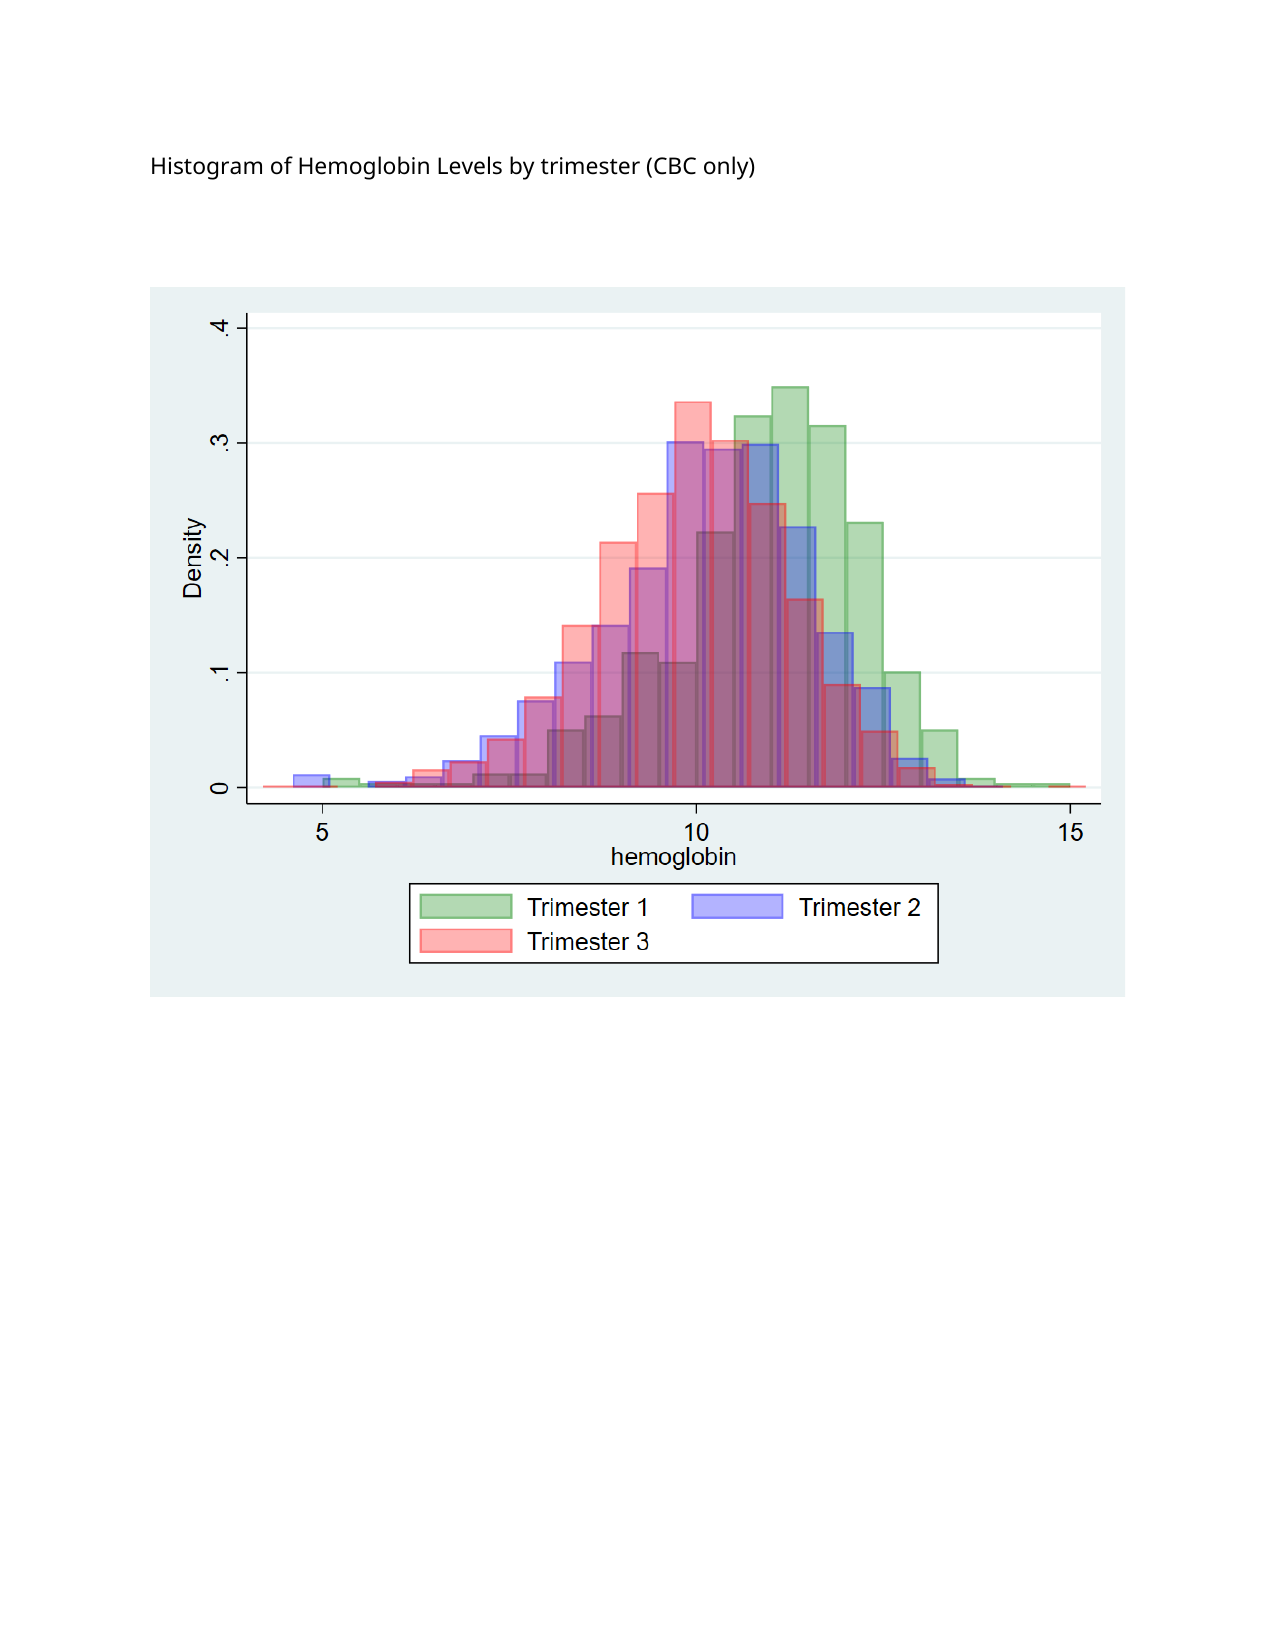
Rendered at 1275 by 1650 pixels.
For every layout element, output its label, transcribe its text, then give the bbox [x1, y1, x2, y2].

text Histogram of Hemoglobin Levels by trimester (CBC only)Histogram of Hemoglobin Levels by trimester (CBC only) [150, 150, 1125, 287]
picture [150, 287, 1125, 997]
